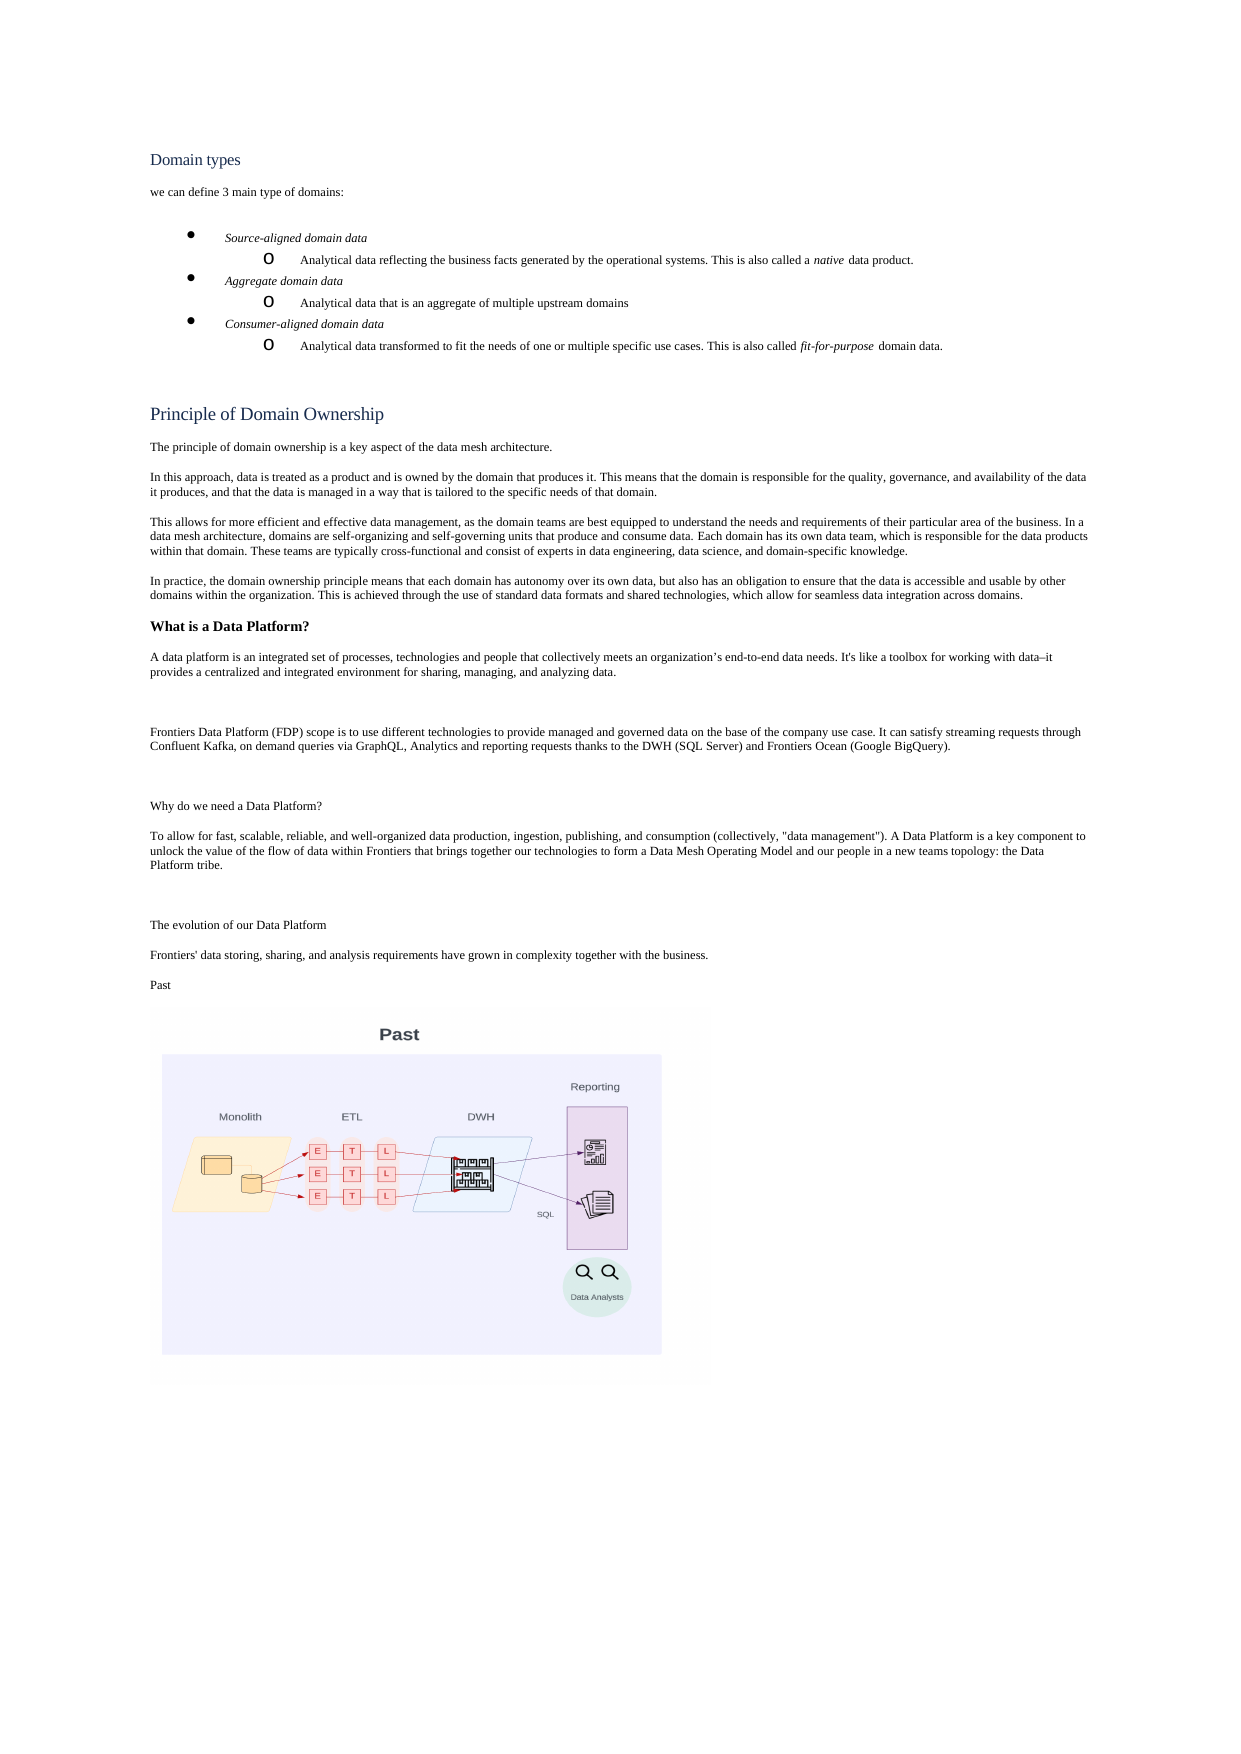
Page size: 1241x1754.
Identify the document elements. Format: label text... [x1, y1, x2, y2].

text Past [150, 978, 1090, 992]
text In this approach, data is treated as a product and is owned by the domain that produces it. This means that the domain is responsible for the quality, governance, and availability of the data it produces, and that the data is managed in a way that is tailored to the specific needs of that domain. [150, 470, 1090, 499]
text What is a Data Platform? [150, 618, 1090, 634]
text Frontiers Data Platform (FDP) scope is to use different technologies to provide managed and governed data on the base of the company use case. It can satisfy streaming requests through Confluent Kafka, on demand queries via GraphQL, Analytics and reporting requests thanks to the DWH (SQL Server) and Frontiers Ocean (Google BigQuery). [150, 724, 1090, 753]
text To allow for fast, scalable, reliable, and well-organized data production, ingestion, publishing, and consumption (collectively, "data management"). A Data Platform is a key component to unlock the value of the flow of data within Frontiers that brings together our technologies to form a Data Mesh Operating Model and our people in a new teams topology: the Data Platform tribe. [150, 829, 1090, 872]
list Aggregate domain data [187, 271, 1090, 290]
text Domain types [150, 150, 1090, 169]
list Analytical data reflecting the business facts generated by the operational systems. This is also called a native data product. [262, 247, 1090, 271]
text we can define 3 main type of domains: [150, 185, 1090, 199]
text Principle of Domain Ownership [150, 403, 1090, 424]
text The evolution of our Data Platform [150, 918, 1090, 932]
text A data platform is an integrated set of processes, technologies and people that collectively meets an organization’s end-to-end data needs. It's like a toolbox for working with data–it provides a centralized and integrated environment for sharing, managing, and analyzing data. [150, 650, 1090, 679]
text In practice, the domain ownership principle means that each domain has autonomy over its own data, but also has an obligation to ensure that the data is accessible and usable by other domains within the organization. This is achieved through the use of standard data formats and shared technologies, which allow for seamless data integration across domains. [150, 573, 1090, 602]
text Frontiers' data storing, sharing, and analysis requirements have grown in complexity together with the business. [150, 948, 1090, 962]
list Analytical data that is an aggregate of multiple upstream domains [262, 290, 1090, 313]
picture [150, 1007, 712, 1385]
list Source-aligned domain data [187, 228, 1090, 247]
text The principle of domain ownership is a key aspect of the data mesh architecture. [150, 440, 1090, 454]
list Consumer-aligned domain data [187, 313, 1090, 332]
text Why do we need a Data Platform? [150, 799, 1090, 813]
text This allows for more efficient and effective data management, as the domain teams are best equipped to understand the needs and requirements of their particular area of the business. In a data mesh architecture, domains are self-organizing and self-governing units that produce and consume data. Each domain has its own data team, which is responsible for the data products within that domain. These teams are typically cross-functional and consist of experts in data engineering, data science, and domain-specific knowledge. [150, 514, 1090, 558]
list Analytical data transformed to fit the needs of one or multiple specific use cases. This is also called fit-for-purpose domain data. [262, 332, 1090, 356]
